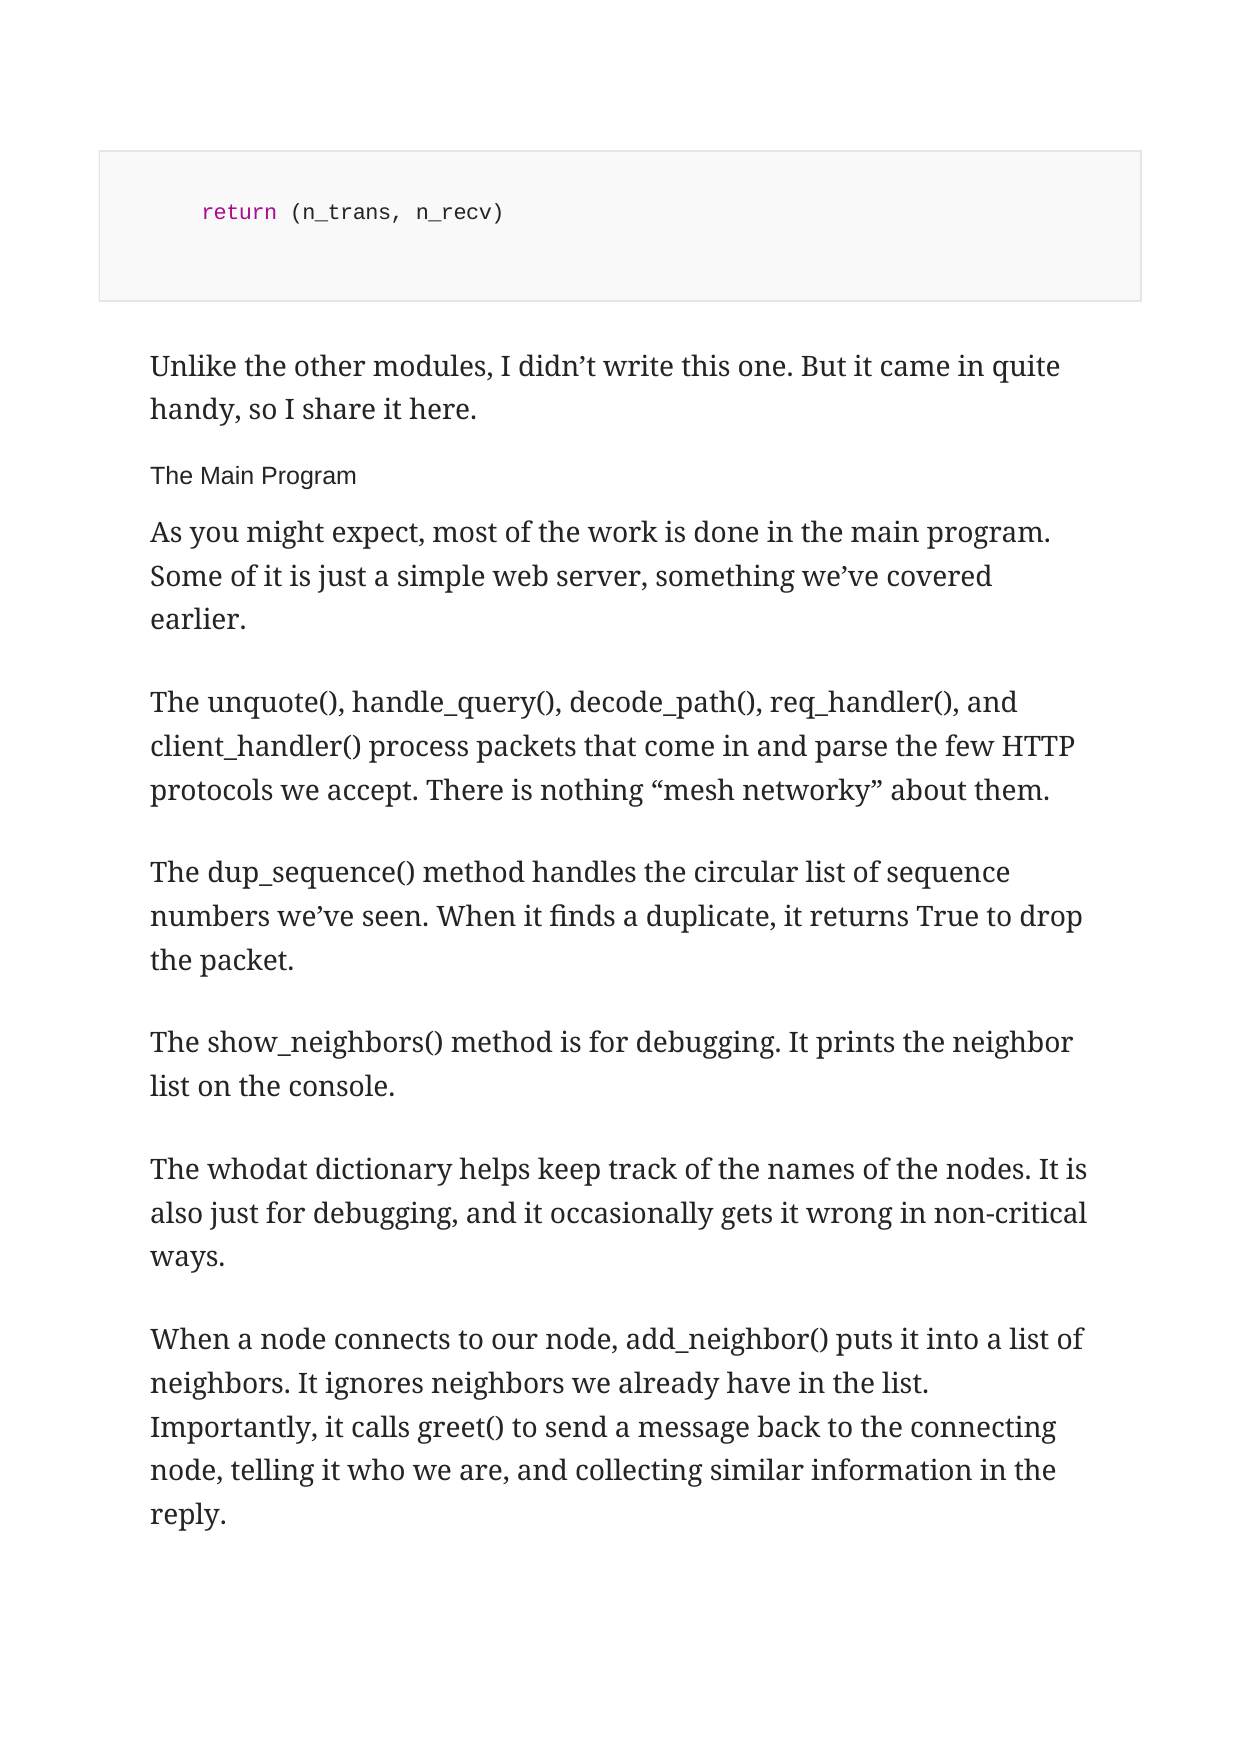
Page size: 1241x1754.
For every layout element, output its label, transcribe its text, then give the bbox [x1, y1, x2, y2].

text The dup_sequence() method handles the circular list of sequence numbers we’ve seen. When it finds a duplicate, it returns True to drop the packet. [150, 847, 1090, 978]
text Unlike the other modules, I didn’t write this one. But it came in quite handy, so I share it here. [150, 341, 1090, 428]
text The unquote(), handle_query(), decode_path(), req_handler(), and client_handler() process packets that come in and parse the few HTTP protocols we accept. There is nothing “mesh networky” about them. [150, 677, 1090, 808]
text As you might expect, most of the work is done in the main program. Some of it is just a simple web server, something we’ve covered earlier. [150, 507, 1090, 638]
subtitle The Main Program [150, 459, 1090, 490]
text When a node connects to our node, add_neighbor() puts it into a list of neighbors. It ignores neighbors we already have in the list. Importantly, it calls greet() to send a message back to the connecting node, telling it who we are, and collecting similar information in the reply. [150, 1314, 1090, 1533]
text The show_neighbors() method is for debugging. It prints the neighbor list on the console. [150, 1017, 1090, 1105]
text The whodat dictionary helps keep track of the names of the nodes. It is also just for debugging, and it occasionally gets it wrong in non-critical ways. [150, 1144, 1090, 1275]
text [100, 152, 1140, 300]
